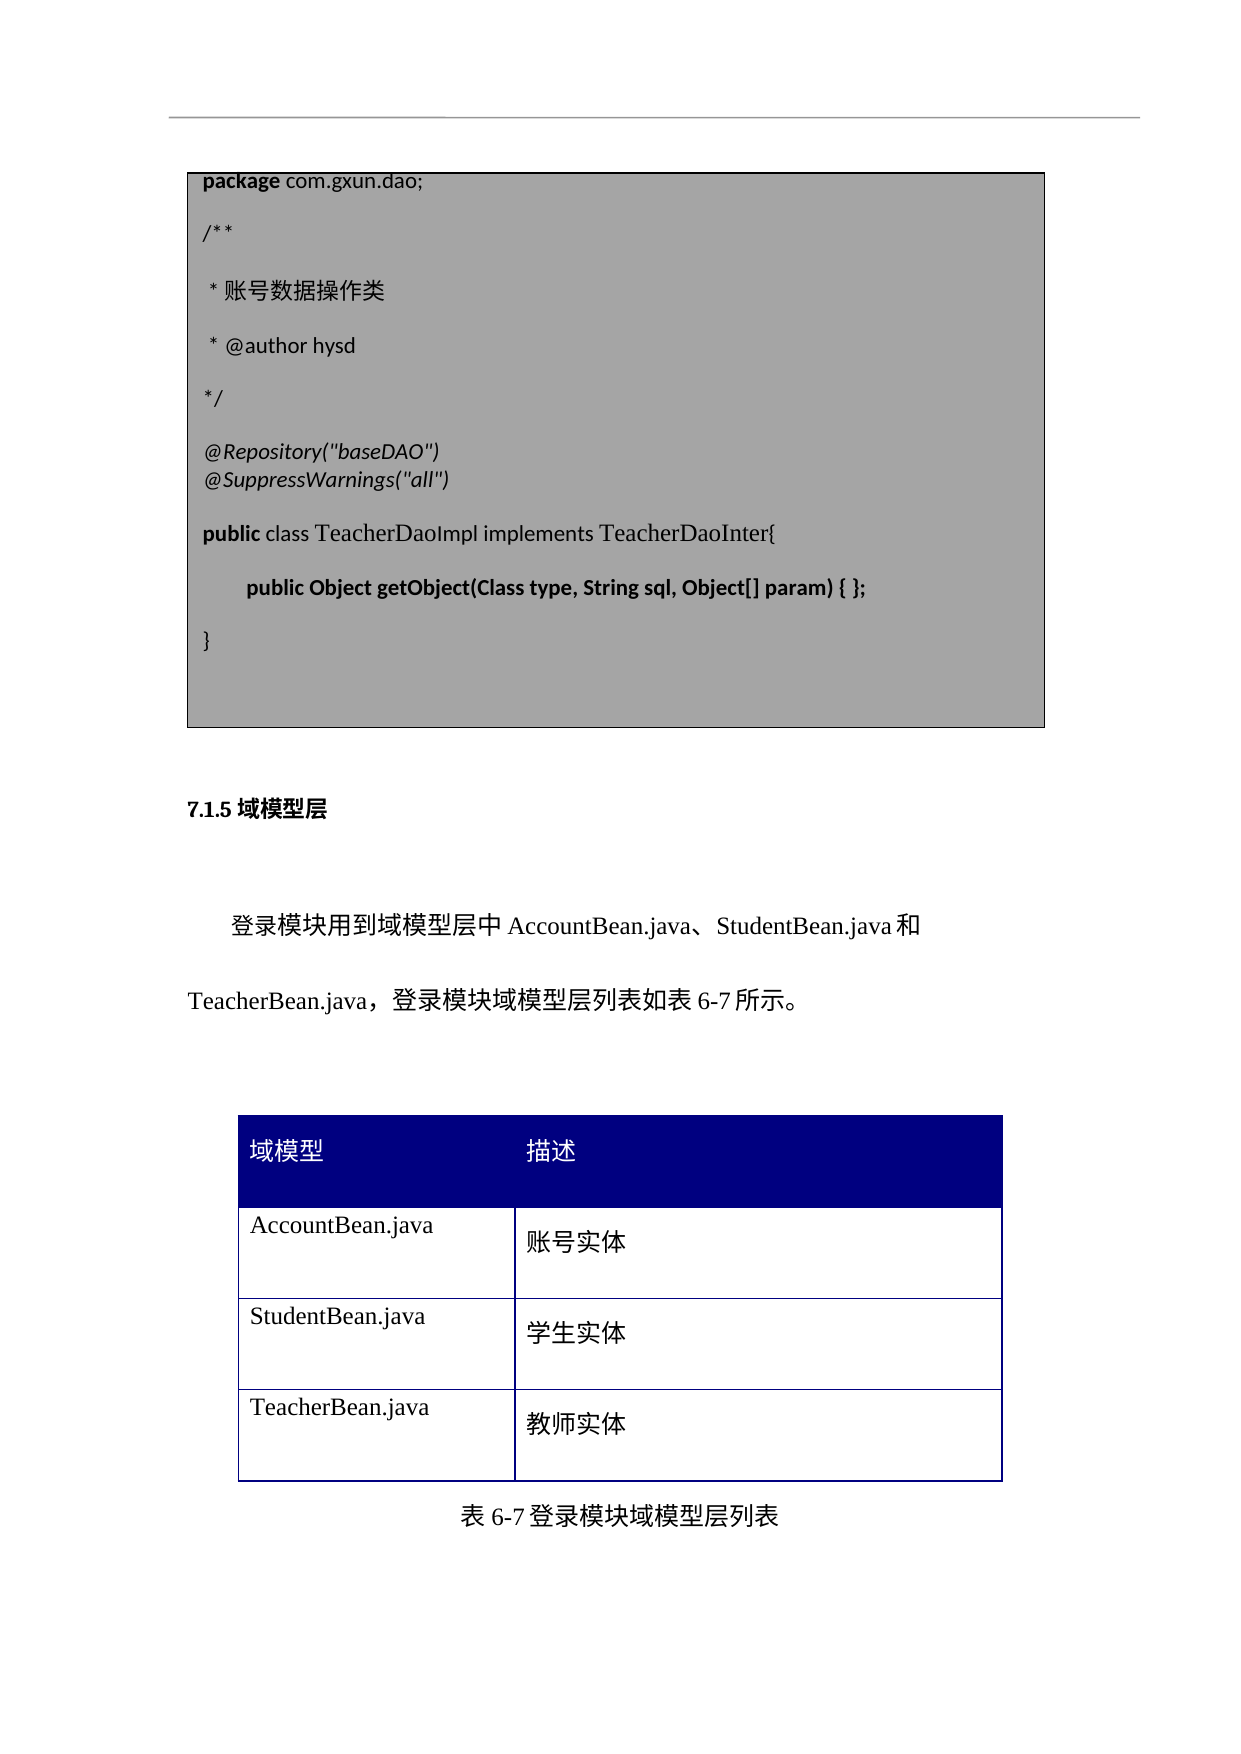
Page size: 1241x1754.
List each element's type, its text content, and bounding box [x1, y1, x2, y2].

text 表 6-7登录模块域模型层列表 [187, 1482, 1053, 1547]
subtitle 7.1.5 域模型层 [187, 775, 1053, 840]
table_header 描述 [516, 1117, 1001, 1206]
text 登录模块用到域模型层中AccountBean.java、StudentBean.java和TeacherBean.java，登录模块域模型层列表如表6-7所示。 [187, 891, 1053, 1031]
table_cell 学生实体 [516, 1299, 1001, 1389]
table_cell 账号实体 [516, 1208, 1001, 1297]
table_header 域模型 [239, 1117, 514, 1206]
table_cell 教师实体 [516, 1390, 1001, 1480]
table_cell TeacherBean.java [239, 1390, 514, 1480]
table_cell StudentBean.java [239, 1299, 514, 1389]
table_cell AccountBean.java [239, 1208, 514, 1297]
